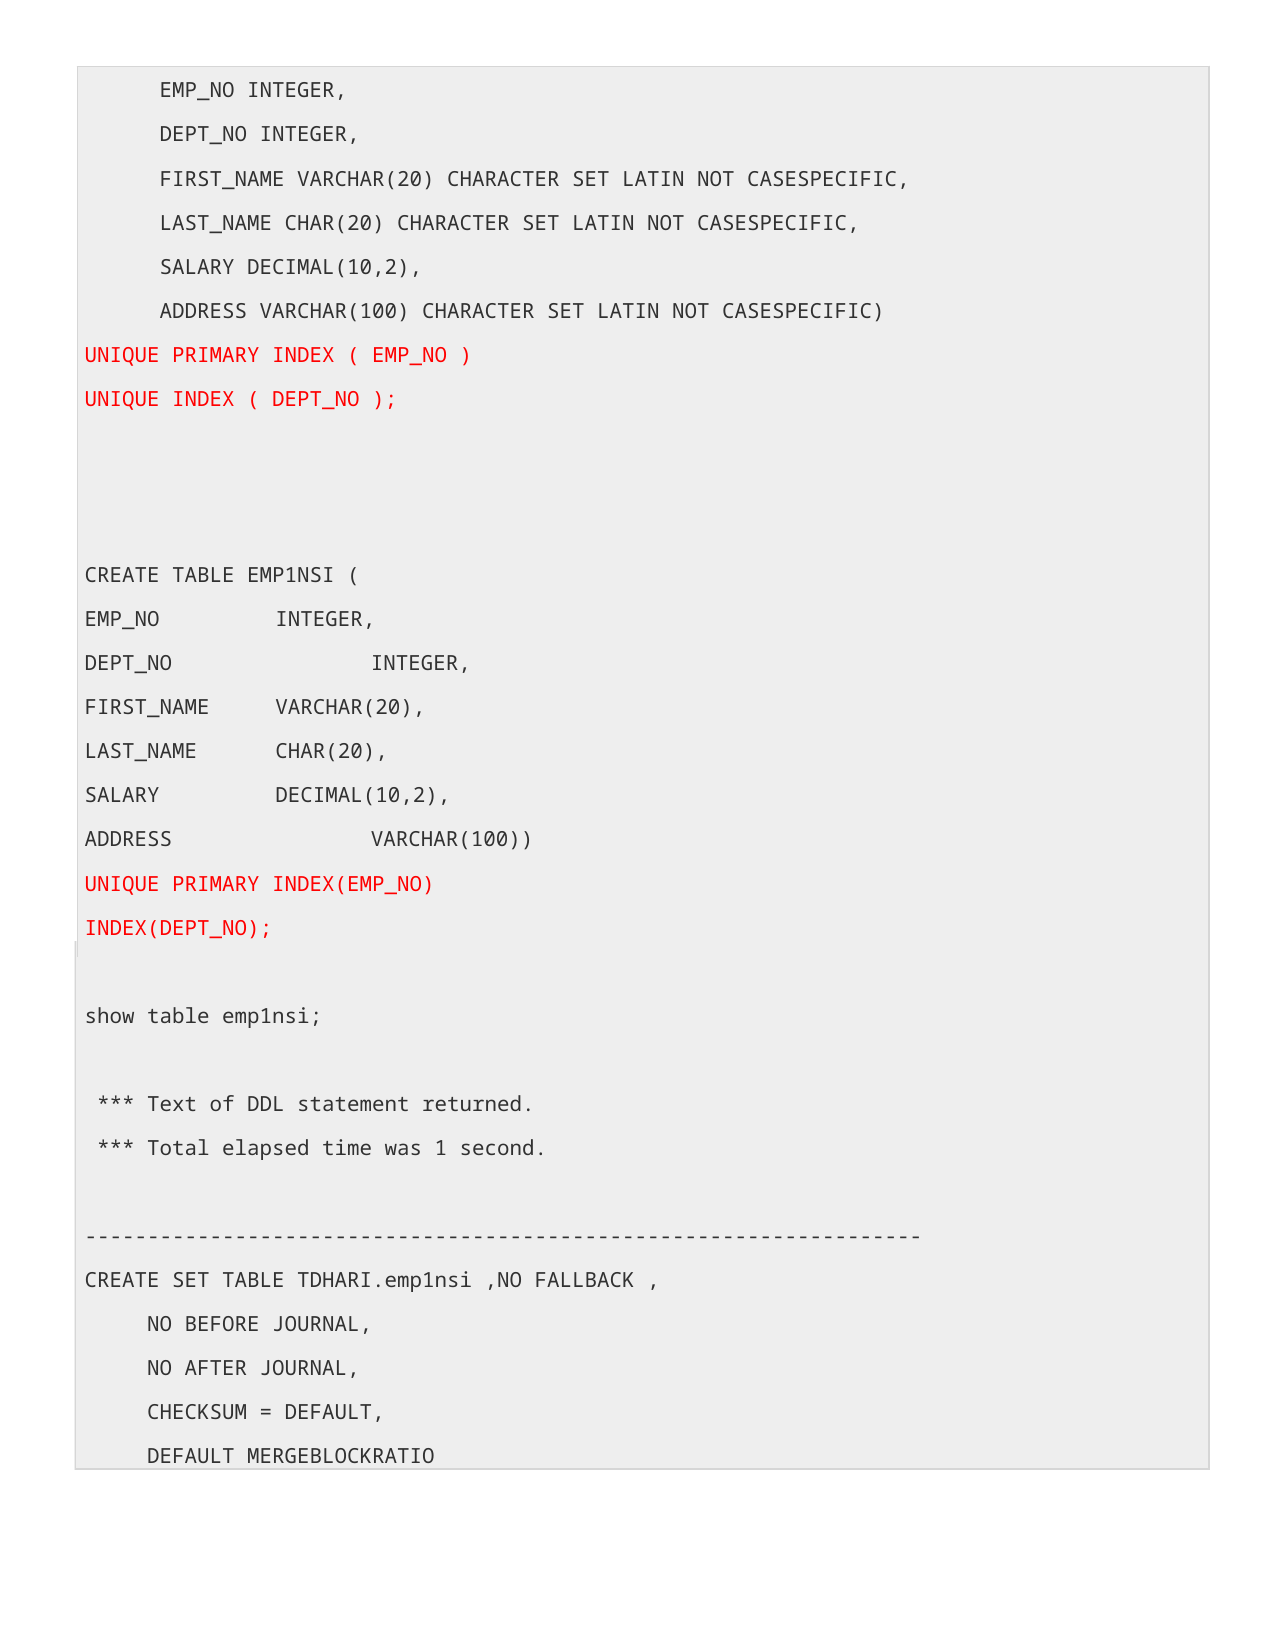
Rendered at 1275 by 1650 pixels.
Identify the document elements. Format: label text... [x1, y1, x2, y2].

text SALARY DECIMAL(10,2), [78, 771, 1208, 809]
text EMP_NO INTEGER, [78, 67, 1208, 104]
text EMP_NO INTEGER, [78, 594, 1208, 633]
text NO AFTER JOURNAL, [76, 1343, 1208, 1382]
text INDEX(DEPT_NO); [78, 903, 1208, 941]
text *** Text of DDL statement returned. [76, 1079, 1208, 1117]
text ADDRESS VARCHAR(100) CHARACTER SET LATIN NOT CASESPECIFIC) [78, 286, 1208, 324]
text DEPT_NO INTEGER, [78, 110, 1208, 148]
text FIRST_NAME VARCHAR(20), [78, 682, 1208, 721]
text DEPT_NO INTEGER, [78, 638, 1208, 677]
text show table emp1nsi; [76, 991, 1208, 1029]
text UNIQUE PRIMARY INDEX(EMP_NO) [78, 859, 1208, 897]
text ADDRESS VARCHAR(100)) [78, 815, 1208, 853]
text SALARY DECIMAL(10,2), [78, 242, 1208, 280]
text NO BEFORE JOURNAL, [76, 1299, 1208, 1338]
text LAST_NAME CHAR(20) CHARACTER SET LATIN NOT CASESPECIFIC, [78, 198, 1208, 236]
text ------------------------------------------------------------------- [76, 1211, 1208, 1249]
text CREATE TABLE EMP1NSI ( [78, 550, 1208, 589]
text CREATE SET TABLE TDHARI.emp1nsi ,NO FALLBACK , [76, 1255, 1208, 1294]
text *** Total elapsed time was 1 second. [76, 1123, 1208, 1161]
text DEFAULT MERGEBLOCKRATIO [76, 1432, 1208, 1468]
text UNIQUE INDEX ( DEPT_NO ); [78, 374, 1208, 412]
text LAST_NAME CHAR(20), [78, 727, 1208, 765]
text UNIQUE PRIMARY INDEX ( EMP_NO ) [78, 330, 1208, 368]
text FIRST_NAME VARCHAR(20) CHARACTER SET LATIN NOT CASESPECIFIC, [78, 154, 1208, 192]
text CHECKSUM = DEFAULT, [76, 1387, 1208, 1426]
